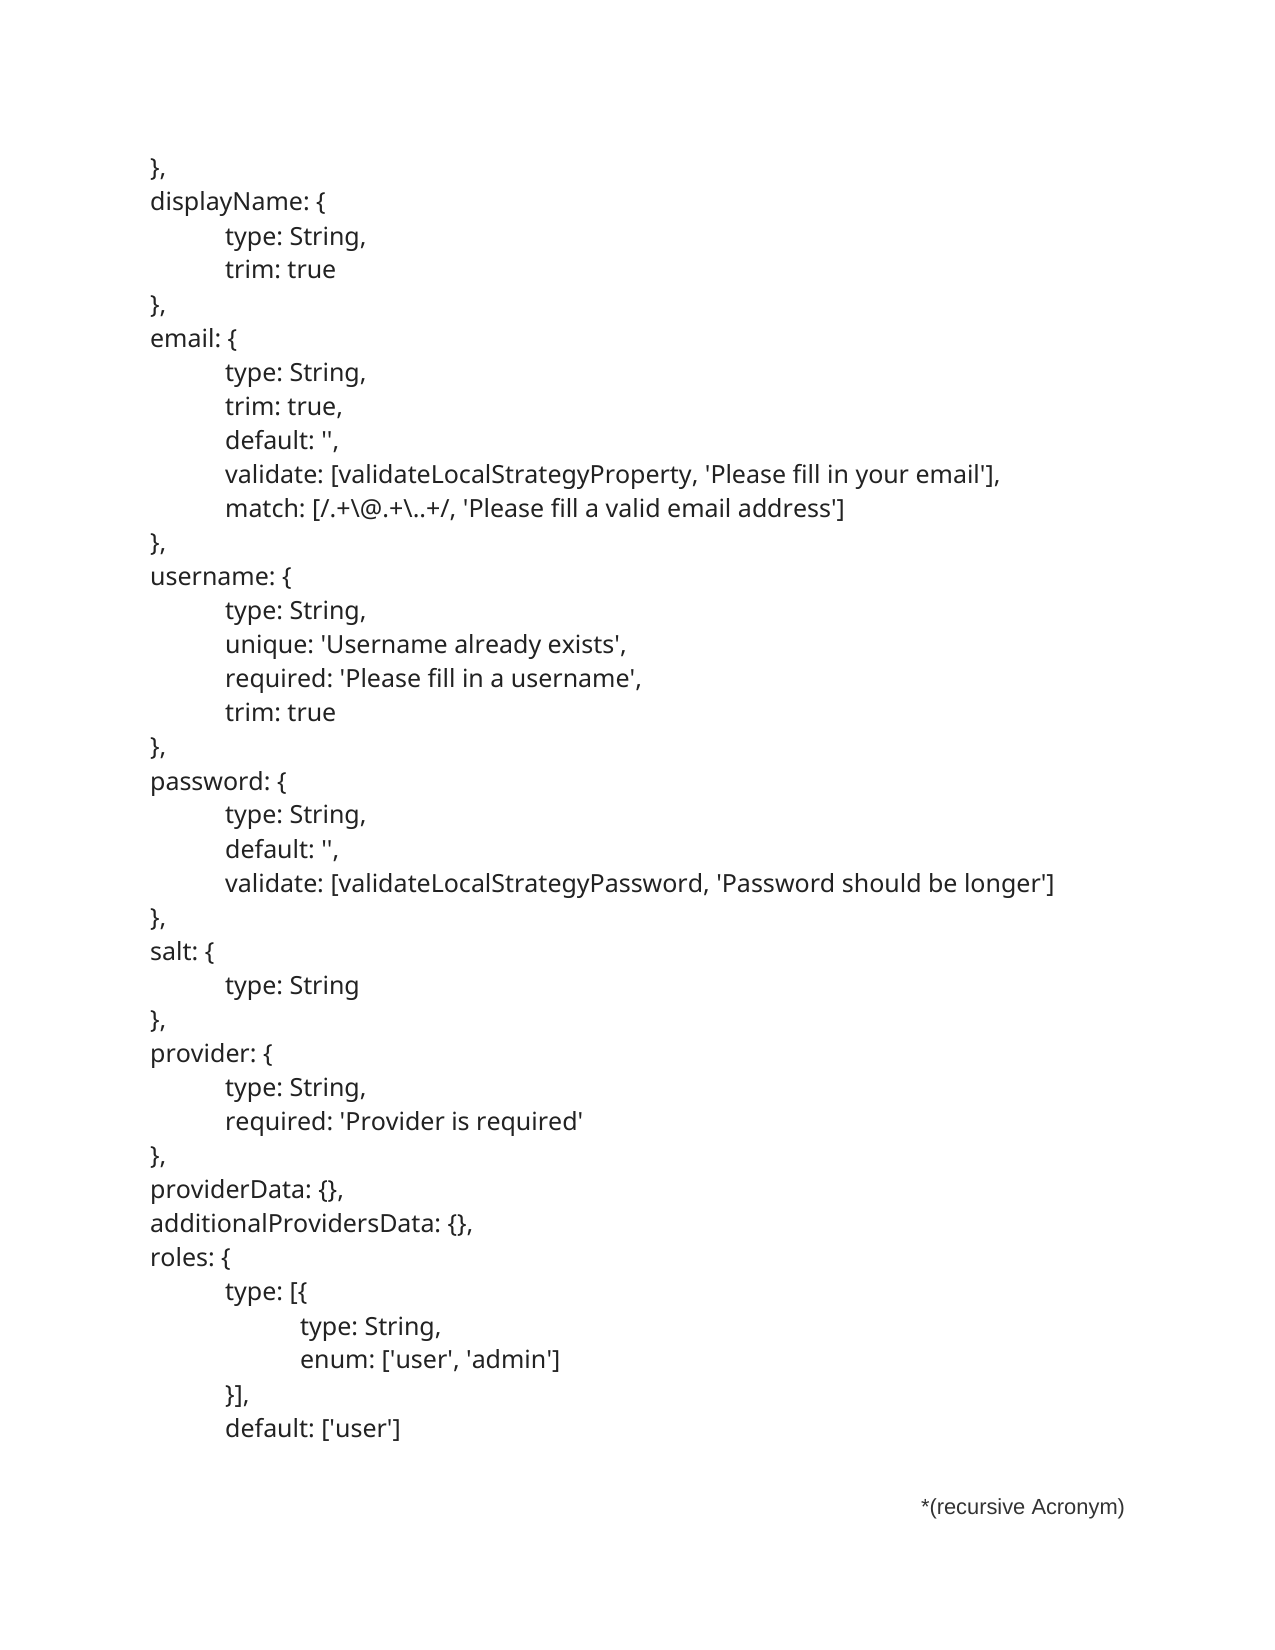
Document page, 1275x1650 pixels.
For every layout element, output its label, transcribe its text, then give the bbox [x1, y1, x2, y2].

text match: [/.+\@.+\..+/, 'Please fill a valid email address'] [112, 491, 1125, 525]
text required: 'Provider is required' [112, 1104, 1125, 1138]
text type: [{ [112, 1274, 1125, 1308]
text required: 'Please fill in a username', [112, 661, 1125, 695]
text trim: true [112, 695, 1125, 729]
text unique: 'Username already exists', [112, 627, 1125, 661]
text }, [112, 1002, 1125, 1036]
text validate: [validateLocalStrategyPassword, 'Password should be longer'] [112, 865, 1125, 899]
text }], [112, 1376, 1125, 1410]
text type: String, [112, 1070, 1125, 1104]
text }, [112, 1138, 1125, 1172]
text }, [112, 729, 1125, 763]
text type: String, [112, 1308, 1125, 1342]
text }, [112, 525, 1125, 559]
text type: String, [112, 797, 1125, 831]
text email: { [112, 320, 1125, 354]
text providerData: {}, [112, 1172, 1125, 1206]
text validate: [validateLocalStrategyProperty, 'Please fill in your email'], [112, 457, 1125, 491]
text type: String, [112, 218, 1125, 252]
text type: String, [112, 354, 1125, 388]
text type: String [112, 967, 1125, 1002]
text displayName: { [112, 184, 1125, 218]
text trim: true, [112, 388, 1125, 422]
text default: '', [112, 422, 1125, 457]
text username: { [112, 559, 1125, 593]
text enum: ['user', 'admin'] [112, 1342, 1125, 1376]
text type: String, [112, 593, 1125, 627]
text additionalProvidersData: {}, [112, 1206, 1125, 1240]
text }, [112, 899, 1125, 933]
text default: '', [112, 831, 1125, 865]
text }, [112, 286, 1125, 320]
text trim: true [112, 252, 1125, 286]
text default: ['user'] [112, 1410, 1125, 1444]
text }, [112, 150, 1125, 184]
text provider: { [112, 1036, 1125, 1070]
text password: { [112, 763, 1125, 797]
text salt: { [112, 933, 1125, 967]
text roles: { [112, 1240, 1125, 1274]
